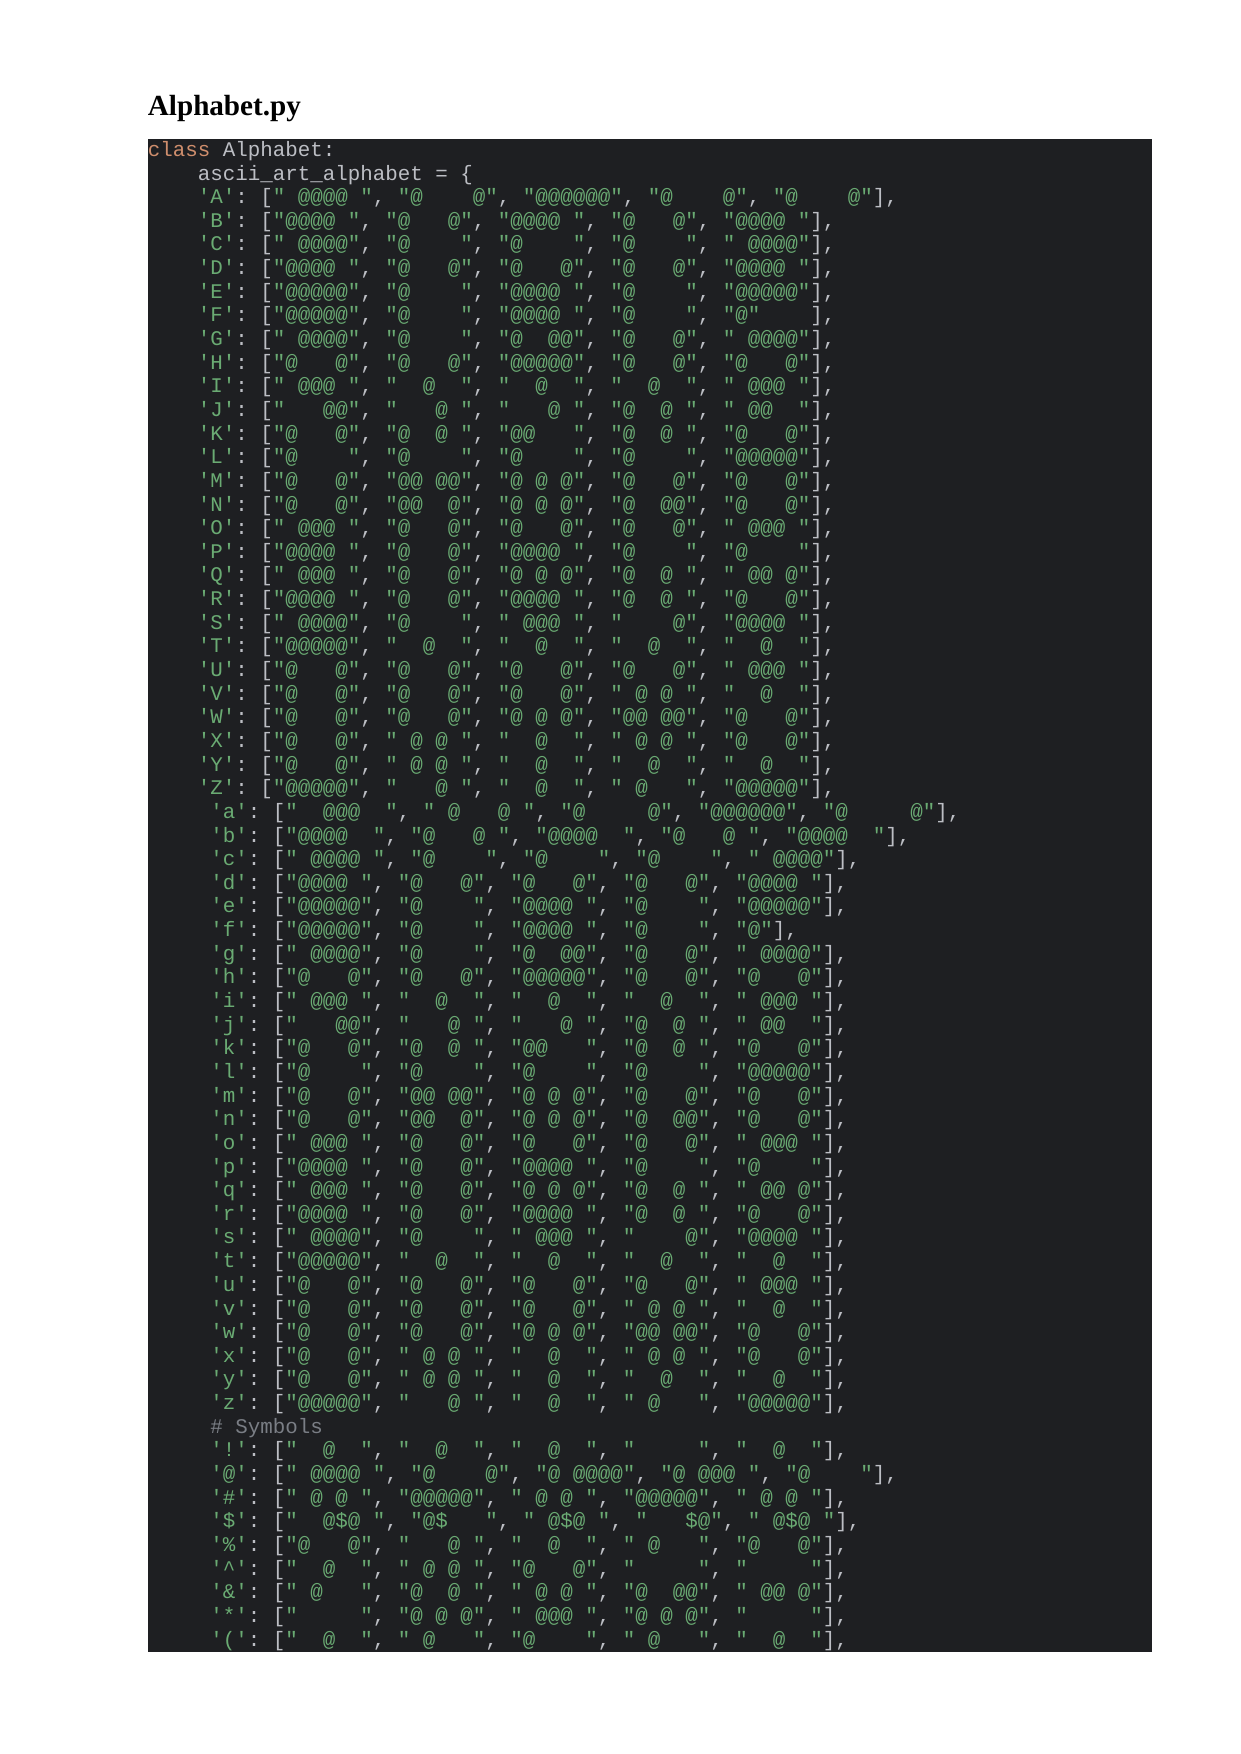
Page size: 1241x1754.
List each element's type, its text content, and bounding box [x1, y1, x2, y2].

text Alphabet.py [148, 88, 1152, 122]
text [148, 139, 1152, 1652]
